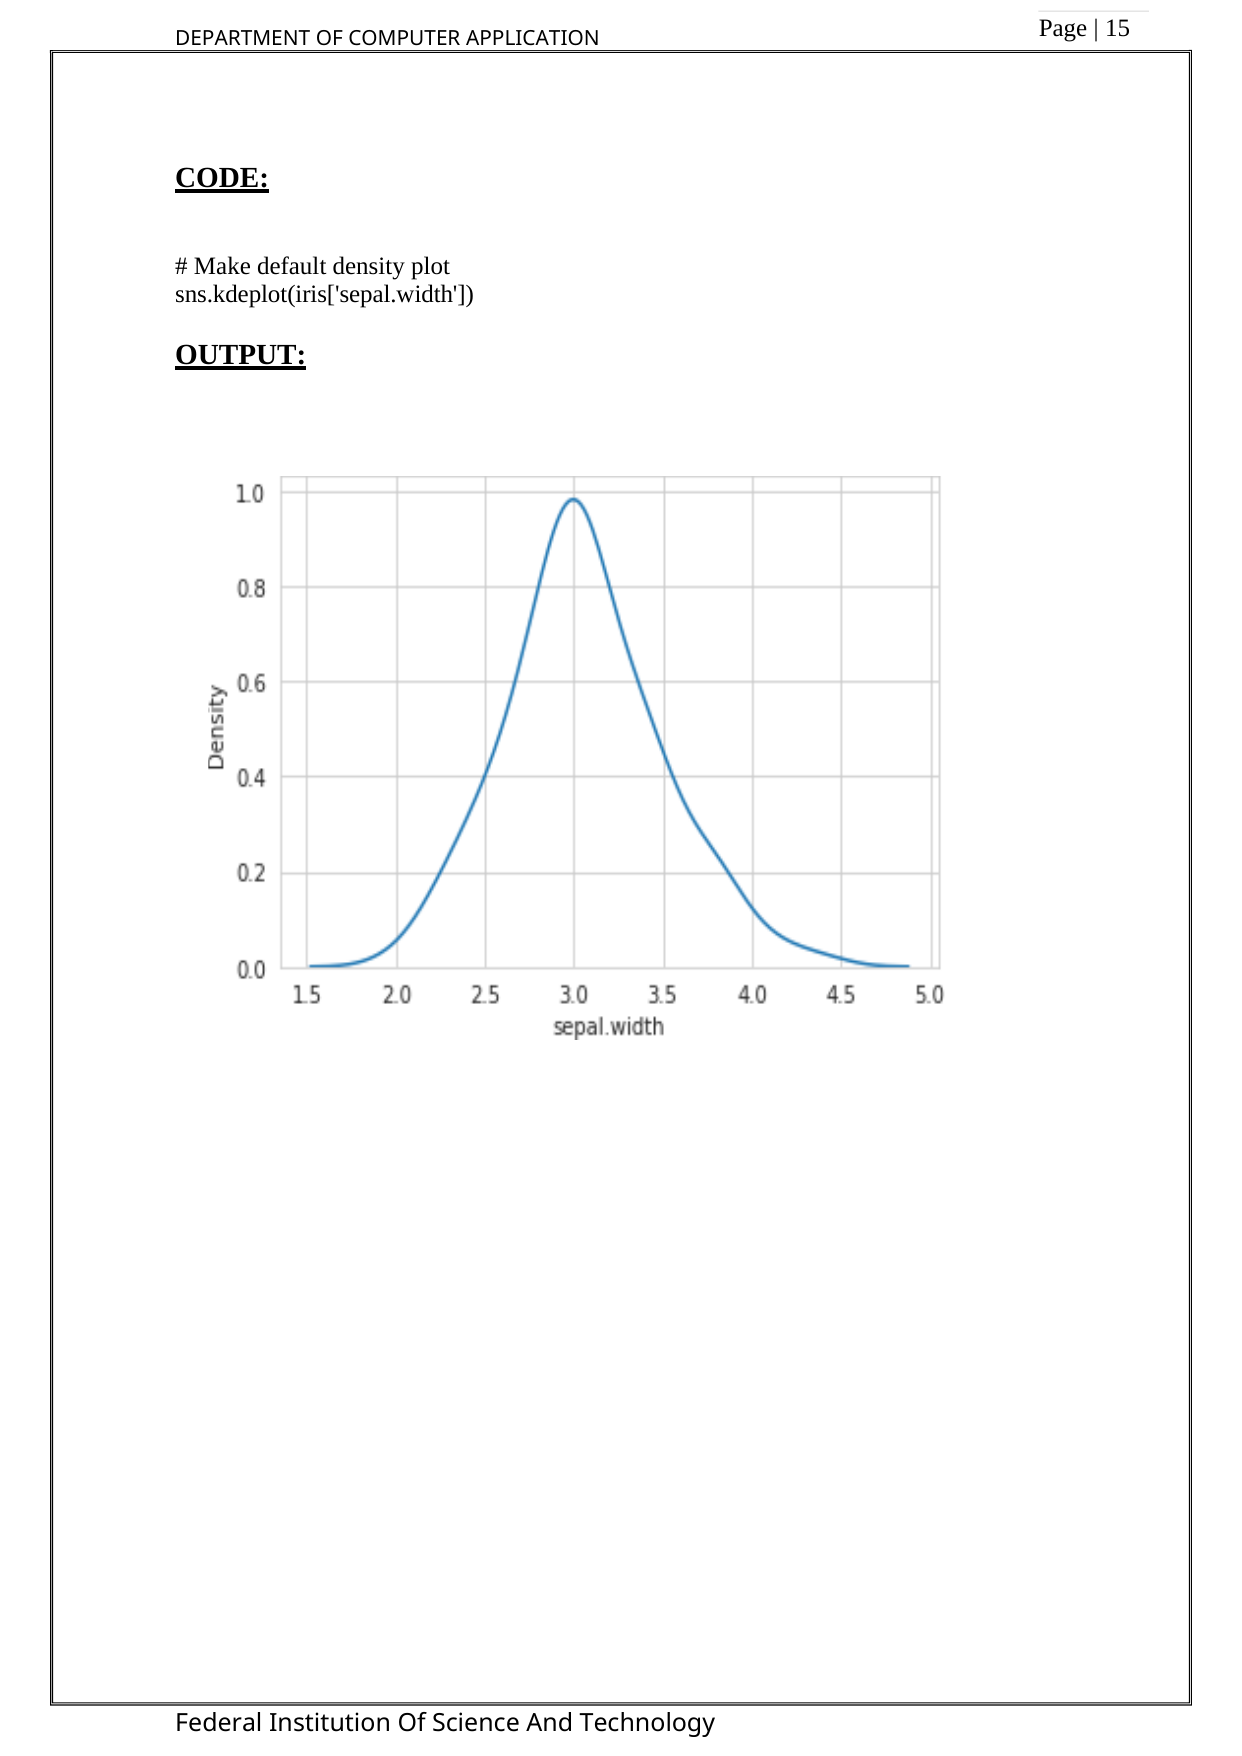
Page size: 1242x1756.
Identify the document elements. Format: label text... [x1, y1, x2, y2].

subtitle OUTPUT: [175, 337, 1164, 371]
text CODE: [175, 160, 1164, 194]
picture [208, 476, 945, 1040]
text # Make default density plot sns.kdeplot(iris['sepal.width']) [175, 251, 609, 308]
